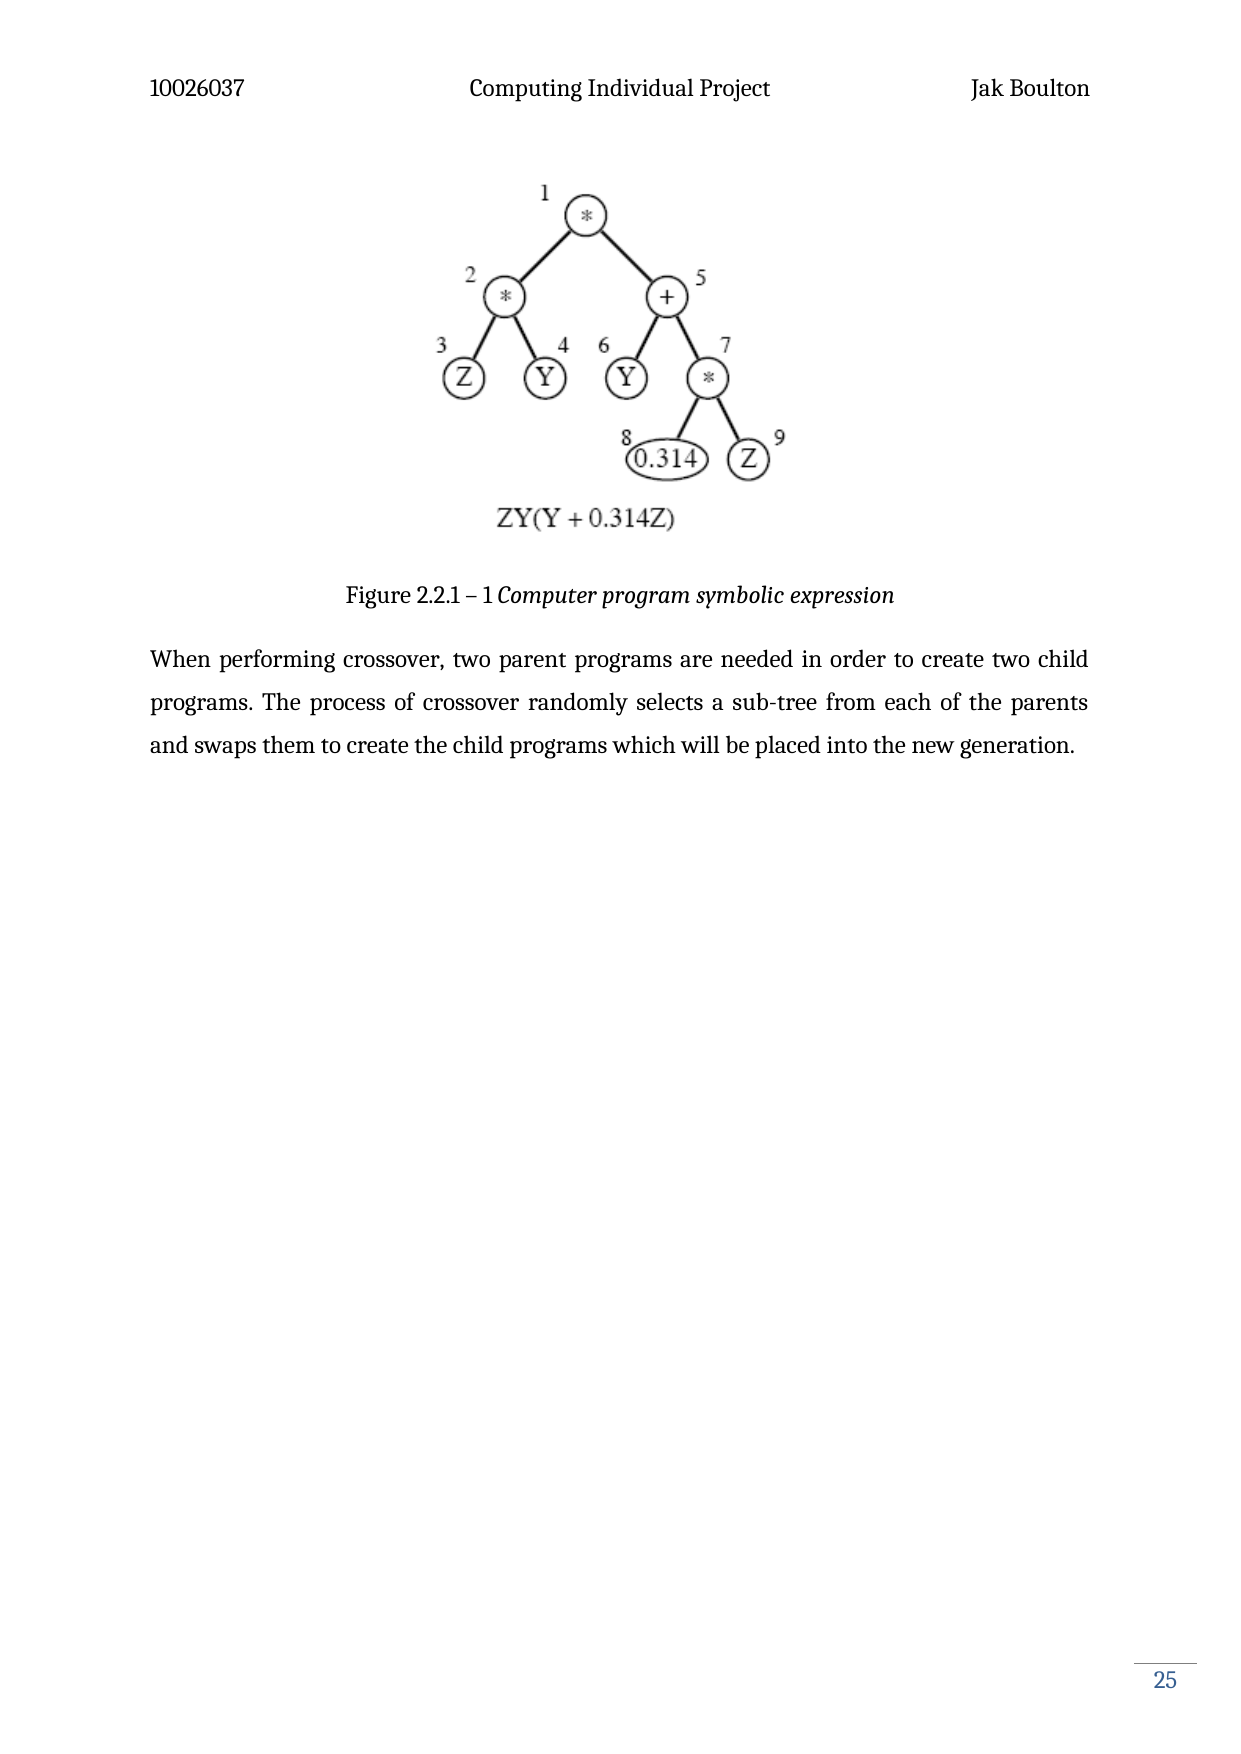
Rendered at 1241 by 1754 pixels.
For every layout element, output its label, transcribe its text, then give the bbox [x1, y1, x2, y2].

text When performing crossover, two parent programs are needed in order to create two child programs. The process of crossover randomly selects a sub-tree from each of the parents and swaps them to create the child programs which will be placed into the new generation. [150, 644, 1090, 759]
picture [430, 150, 810, 546]
text Figure 2.2.1 – 1 Computer program symbolic expression [150, 581, 1090, 609]
